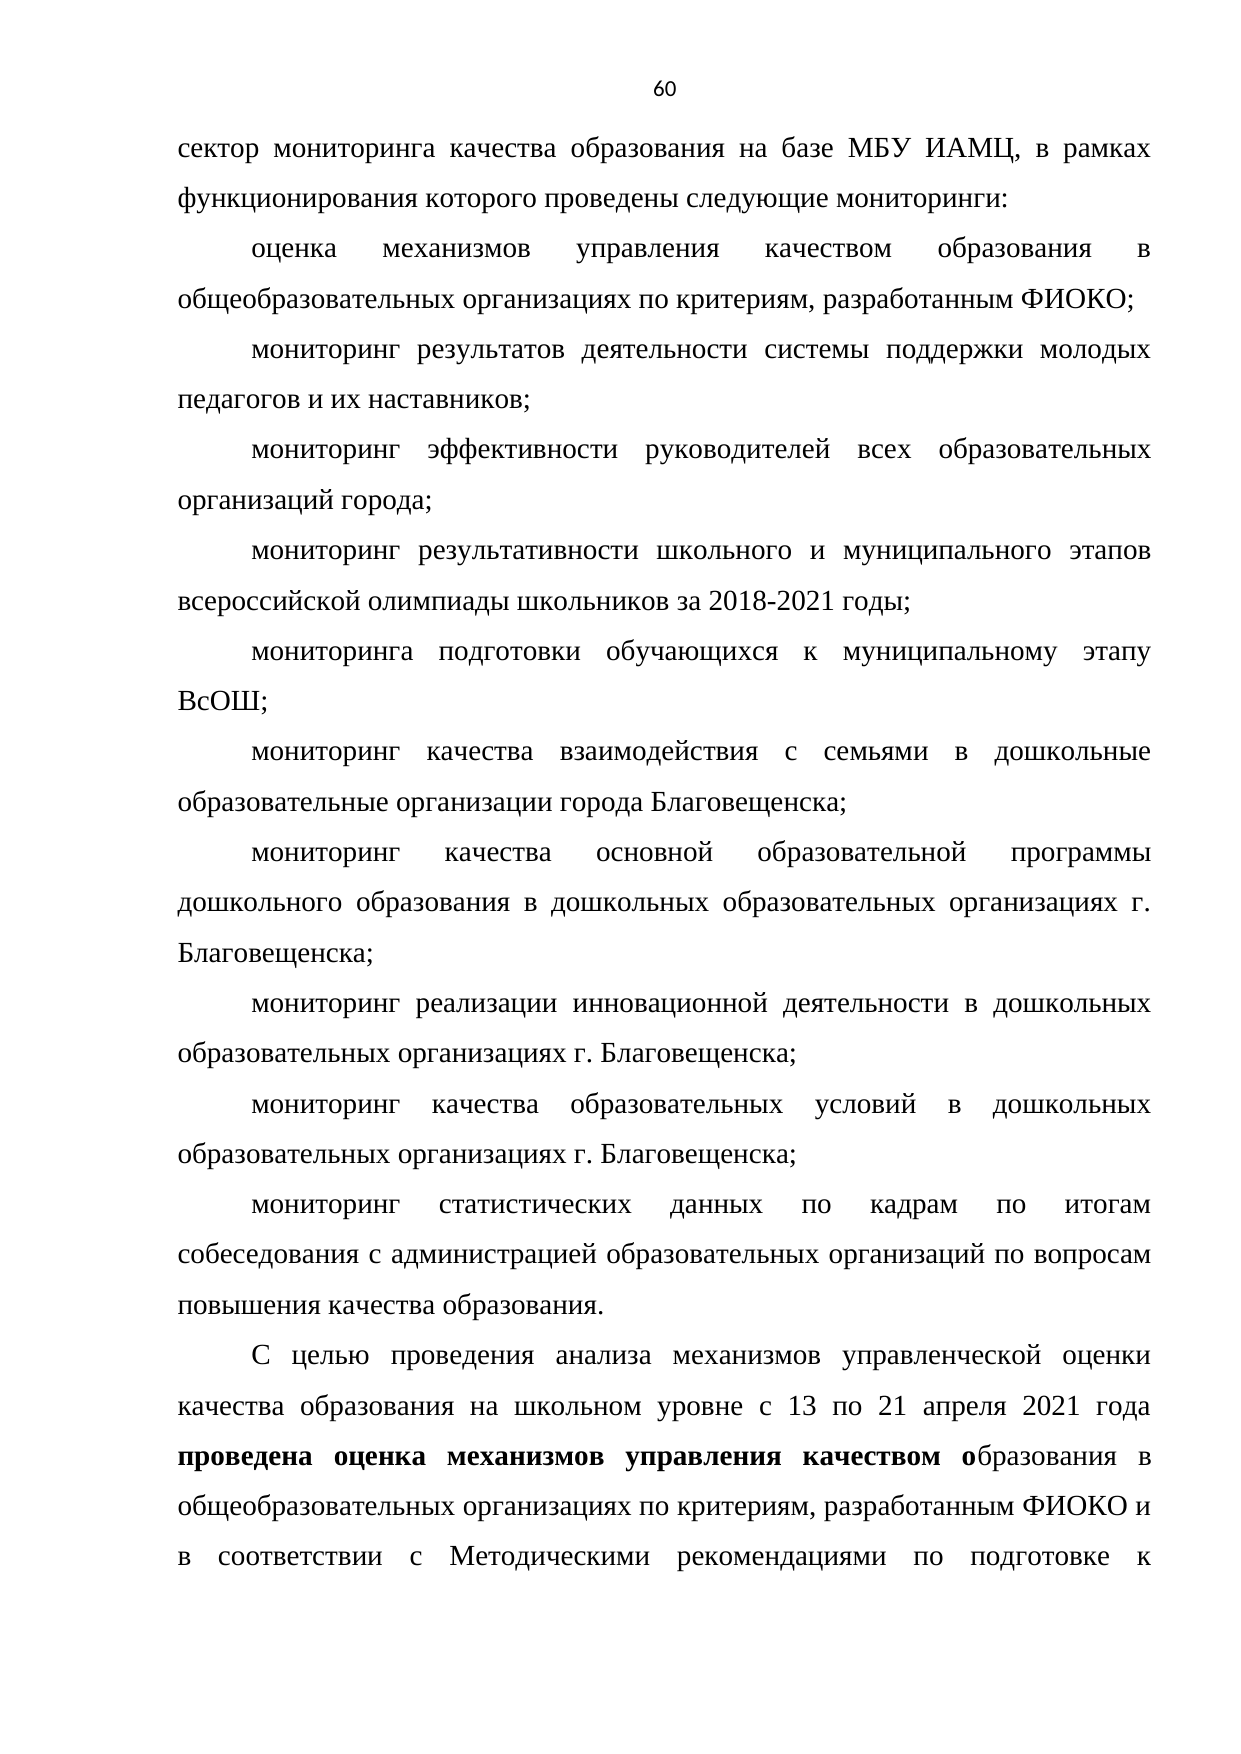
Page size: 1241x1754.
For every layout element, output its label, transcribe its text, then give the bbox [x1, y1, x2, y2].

text мониторинг статистических данных по кадрам по итогам собеседования с администрацией образовательных организаций по вопросам повышения качества образования. [177, 1186, 1152, 1321]
text мониторинг эффективности руководителей всех образовательных организаций города; [177, 432, 1152, 516]
text мониторинг результативности школьного и муниципального этапов всероссийской олимпиады школьников за 2018-2021 годы; [177, 532, 1152, 616]
text мониторинг качества основной образовательной программы дошкольного образования в дошкольных образовательных организациях г. Благовещенска; [177, 834, 1152, 968]
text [177, 130, 1152, 214]
text мониторинг качества взаимодействия с семьями в дошкольные образовательные организации города Благовещенска; [177, 733, 1152, 817]
text мониторинг качества образовательных условий в дошкольных образовательных организациях г. Благовещенска; [177, 1086, 1152, 1169]
text мониторинга подготовки обучающихся к муниципальному этапу ВсОШ; [177, 633, 1152, 717]
text мониторинг реализации инновационной деятельности в дошкольных образовательных организациях г. Благовещенска; [177, 985, 1152, 1069]
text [177, 1337, 1152, 1572]
text оценка механизмов управления качеством образования в общеобразовательных организациях по критериям, разработанным ФИОКО; [177, 230, 1152, 314]
text мониторинг результатов деятельности системы поддержки молодых педагогов и их наставников; [177, 331, 1152, 415]
